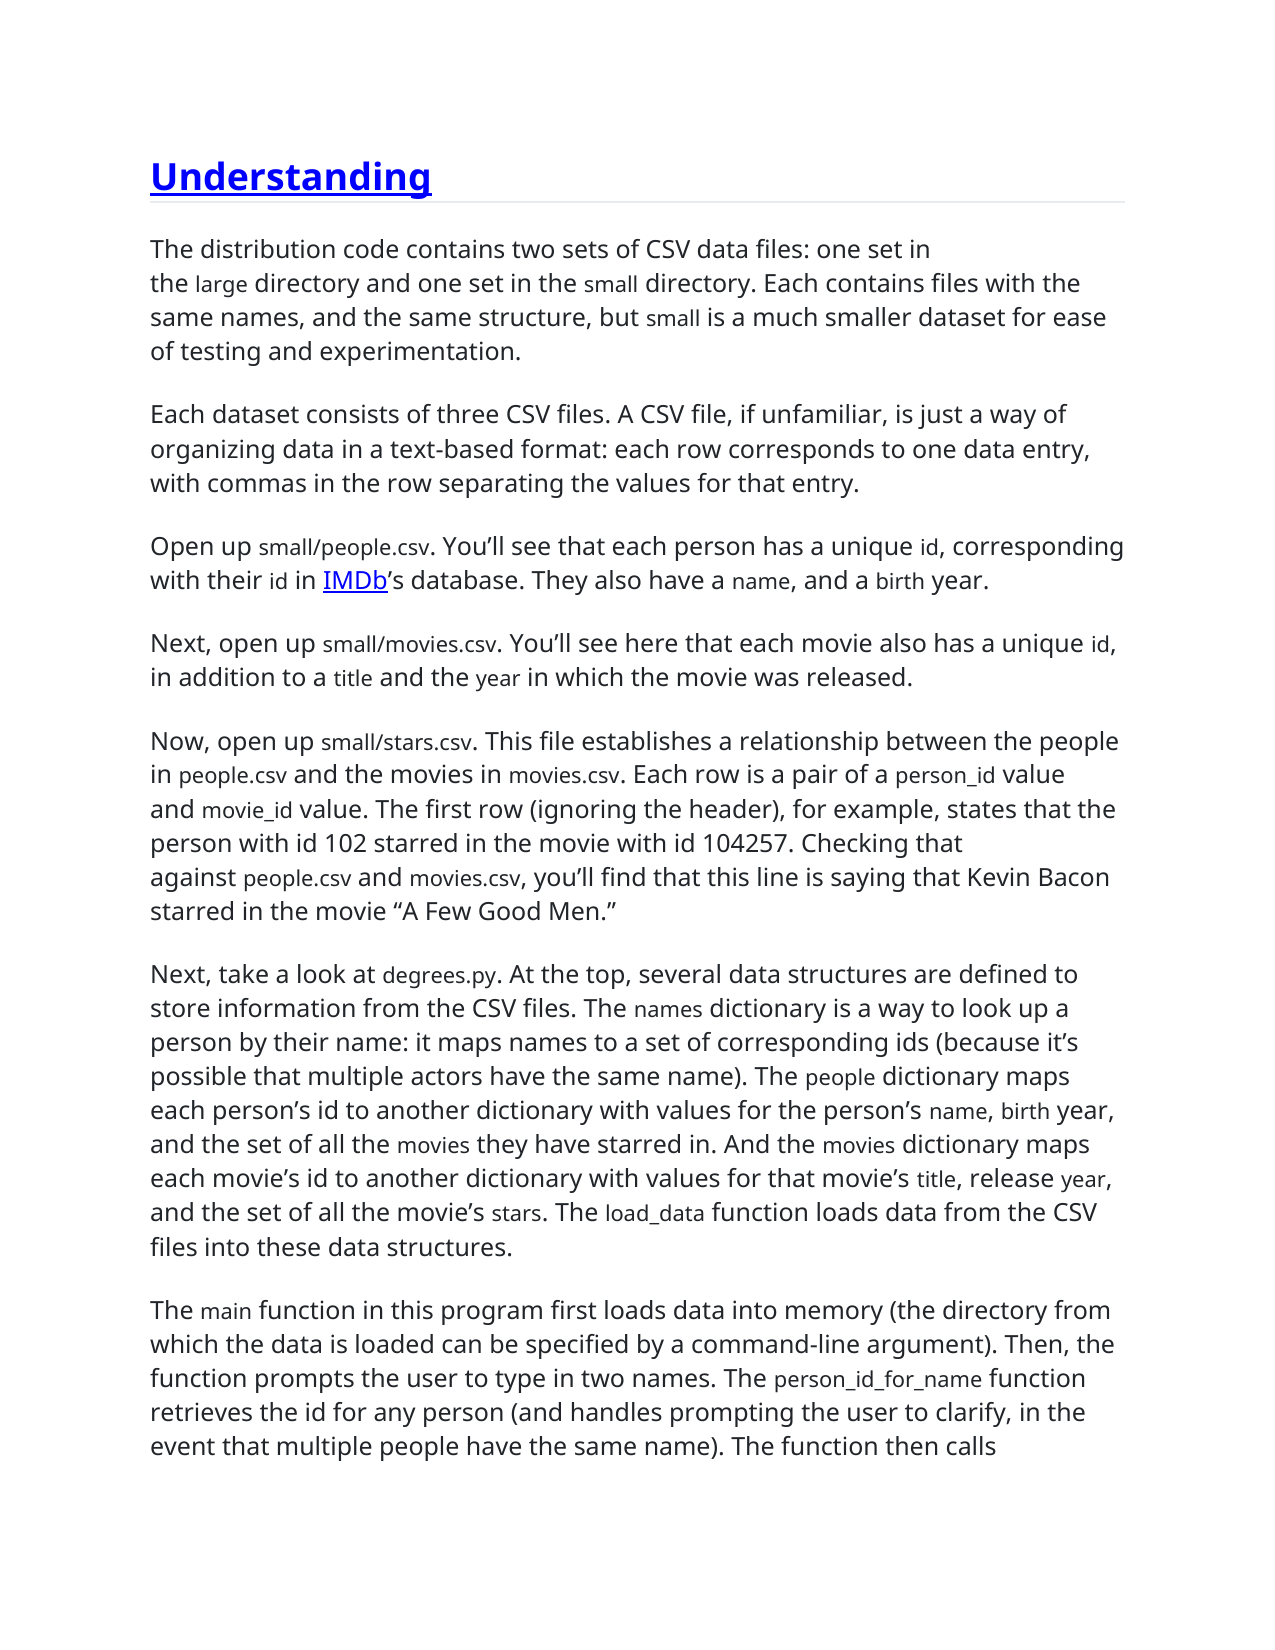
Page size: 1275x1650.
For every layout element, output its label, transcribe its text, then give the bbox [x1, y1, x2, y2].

text Open up small/people.csv. You’ll see that each person has a unique id, corresponding with their id in IMDb’s database. They also have a name, and a birth year. [150, 528, 1125, 597]
text Each dataset consists of three CSV files. A CSV file, if unfamiliar, is just a way of organizing data in a text-based format: each row corresponds to one data entry, with commas in the row separating the values for that entry. [150, 397, 1125, 499]
text The distribution code contains two sets of CSV data files: one set in the large directory and one set in the small directory. Each contains files with the same names, and the same structure, but small is a much smaller dataset for ease of testing and experimentation. [150, 232, 1125, 368]
text Now, open up small/stars.csv. This file establishes a relationship between the people in people.csv and the movies in movies.csv. Each row is a pair of a person_id value and movie_id value. The first row (ignoring the header), for example, states that the person with id 102 starred in the movie with id 104257. Checking that against people.csv and movies.csv, you’ll find that this line is saying that Kevin Bacon starred in the movie “A Few Good Men.” [150, 723, 1125, 927]
text Next, open up small/movies.csv. You’ll see here that each movie also has a unique id, in addition to a title and the year in which the movie was released. [150, 626, 1125, 694]
text Next, take a look at degrees.py. At the top, several data structures are defined to store information from the CSV files. The names dictionary is a way to look up a person by their name: it maps names to a set of corresponding ids (because it’s possible that multiple actors have the same name). The people dictionary maps each person’s id to another dictionary with values for the person’s name, birth year, and the set of all the movies they have starred in. And the movies dictionary maps each movie’s id to another dictionary with values for that movie’s title, release year, and the set of all the movie’s stars. The load_data function loads data from the CSV files into these data structures. [150, 957, 1125, 1263]
text Understanding [150, 150, 1125, 201]
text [150, 1292, 1125, 1463]
